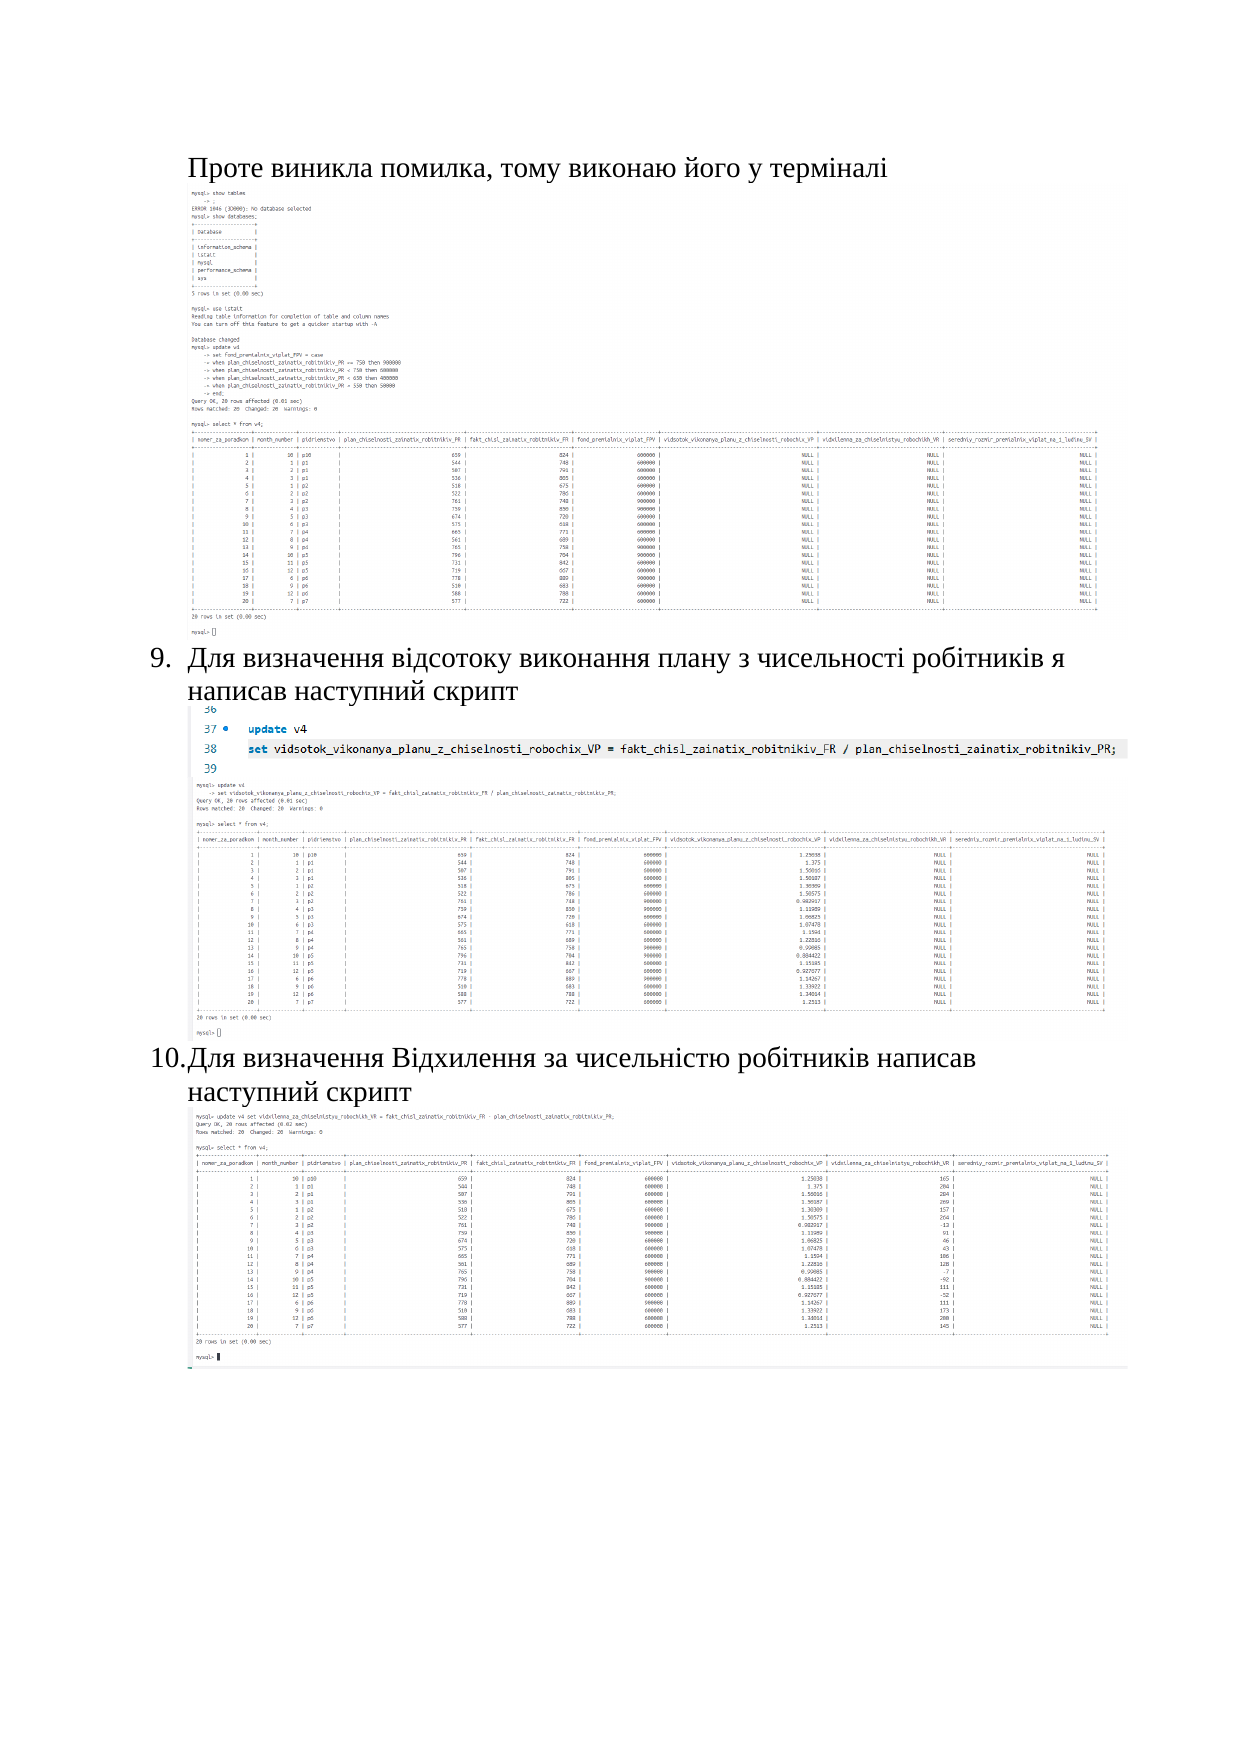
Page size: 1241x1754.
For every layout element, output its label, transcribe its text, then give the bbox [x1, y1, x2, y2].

picture [187, 183, 1128, 640]
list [150, 150, 1090, 640]
picture [187, 706, 1128, 1041]
picture [187, 1107, 1128, 1369]
